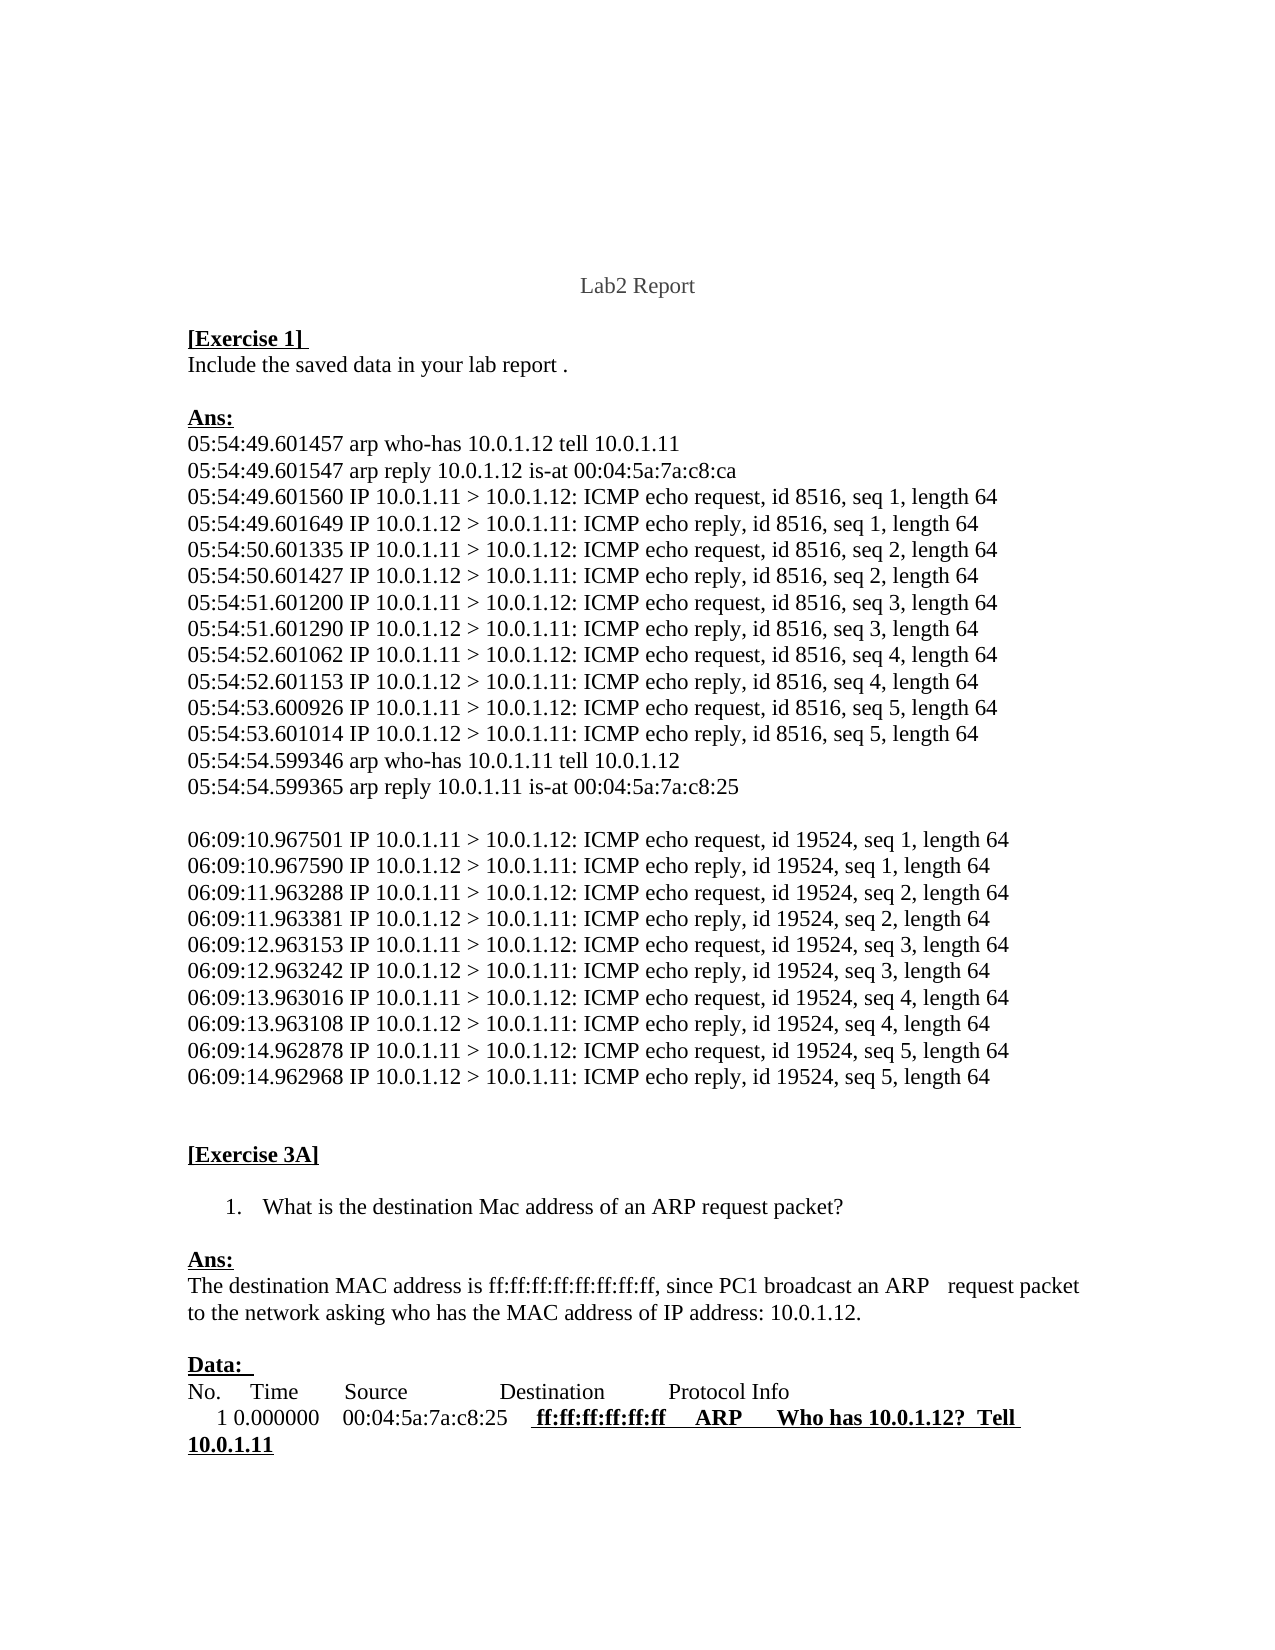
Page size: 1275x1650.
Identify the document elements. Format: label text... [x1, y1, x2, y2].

text 05:54:52.601062 IP 10.0.1.11 > 10.0.1.12: ICMP echo request, id 8516, seq 4, length 64 [187, 641, 1087, 668]
text 06:09:13.963108 IP 10.0.1.12 > 10.0.1.11: ICMP echo reply, id 19524, seq 4, length 64 [187, 1010, 1087, 1037]
list What is the destination Mac address of an ARP request packet? [225, 1193, 1087, 1220]
text 05:54:50.601335 IP 10.0.1.11 > 10.0.1.12: ICMP echo request, id 8516, seq 2, length 64 [187, 536, 1087, 562]
text 1 0.000000 00:04:5a:7a:c8:25 ff:ff:ff:ff:ff:ff ARP Who has 10.0.1.12? Tell 10.0.1.11 [187, 1404, 1087, 1457]
text 05:54:51.601290 IP 10.0.1.12 > 10.0.1.11: ICMP echo reply, id 8516, seq 3, length 64 [187, 615, 1087, 641]
text 06:09:12.963153 IP 10.0.1.11 > 10.0.1.12: ICMP echo request, id 19524, seq 3, length 64 [187, 931, 1087, 958]
text 05:54:50.601427 IP 10.0.1.12 > 10.0.1.11: ICMP echo reply, id 8516, seq 2, length 64 [187, 562, 1087, 589]
text [Exercise 1] [187, 325, 1087, 351]
text 06:09:11.963381 IP 10.0.1.12 > 10.0.1.11: ICMP echo reply, id 19524, seq 2, length 64 [187, 905, 1087, 931]
text Ans: [187, 1246, 1087, 1272]
text 05:54:53.600926 IP 10.0.1.11 > 10.0.1.12: ICMP echo request, id 8516, seq 5, length 64 [187, 694, 1087, 720]
text 06:09:12.963242 IP 10.0.1.12 > 10.0.1.11: ICMP echo reply, id 19524, seq 3, length 64 [187, 958, 1087, 984]
text No. Time Source Destination Protocol Info [187, 1378, 1087, 1404]
text Include the saved data in your lab report . [187, 351, 1087, 378]
text 05:54:49.601547 arp reply 10.0.1.12 is-at 00:04:5a:7a:c8:ca [187, 457, 1087, 483]
text 06:09:11.963288 IP 10.0.1.11 > 10.0.1.12: ICMP echo request, id 19524, seq 2, length 64 [187, 878, 1087, 905]
text 05:54:53.601014 IP 10.0.1.12 > 10.0.1.11: ICMP echo reply, id 8516, seq 5, length 64 [187, 720, 1087, 747]
text 06:09:13.963016 IP 10.0.1.11 > 10.0.1.12: ICMP echo request, id 19524, seq 4, length 64 [187, 984, 1087, 1010]
text 05:54:51.601200 IP 10.0.1.11 > 10.0.1.12: ICMP echo request, id 8516, seq 3, length 64 [187, 589, 1087, 615]
text 05:54:54.599365 arp reply 10.0.1.11 is-at 00:04:5a:7a:c8:25 [187, 773, 1087, 799]
text 05:54:52.601153 IP 10.0.1.12 > 10.0.1.11: ICMP echo reply, id 8516, seq 4, length 64 [187, 668, 1087, 694]
text 05:54:54.599346 arp who-has 10.0.1.11 tell 10.0.1.12 [187, 747, 1087, 773]
text 06:09:14.962968 IP 10.0.1.12 > 10.0.1.11: ICMP echo reply, id 19524, seq 5, length 64 [187, 1063, 1087, 1089]
text Data: [187, 1352, 1087, 1378]
text The destination MAC address is ff:ff:ff:ff:ff:ff:ff:ff, since PC1 broadcast an ARP request packet to the network asking who has the MAC address of IP address: 10.0.1.12. [187, 1272, 1087, 1325]
text [Exercise 3A] [187, 1141, 1087, 1167]
text 06:09:10.967590 IP 10.0.1.12 > 10.0.1.11: ICMP echo reply, id 19524, seq 1, length 64 [187, 852, 1087, 878]
text 05:54:49.601457 arp who-has 10.0.1.12 tell 10.0.1.11 [187, 431, 1087, 457]
text 06:09:14.962878 IP 10.0.1.11 > 10.0.1.12: ICMP echo request, id 19524, seq 5, length 64 [187, 1037, 1087, 1063]
text 06:09:10.967501 IP 10.0.1.11 > 10.0.1.12: ICMP echo request, id 19524, seq 1, length 64 [187, 826, 1087, 852]
text 05:54:49.601649 IP 10.0.1.12 > 10.0.1.11: ICMP echo reply, id 8516, seq 1, length 64 [187, 509, 1087, 536]
text Ans: [187, 404, 1087, 431]
text Lab2 Report [187, 272, 1087, 299]
text 05:54:49.601560 IP 10.0.1.11 > 10.0.1.12: ICMP echo request, id 8516, seq 1, length 64 [187, 483, 1087, 509]
